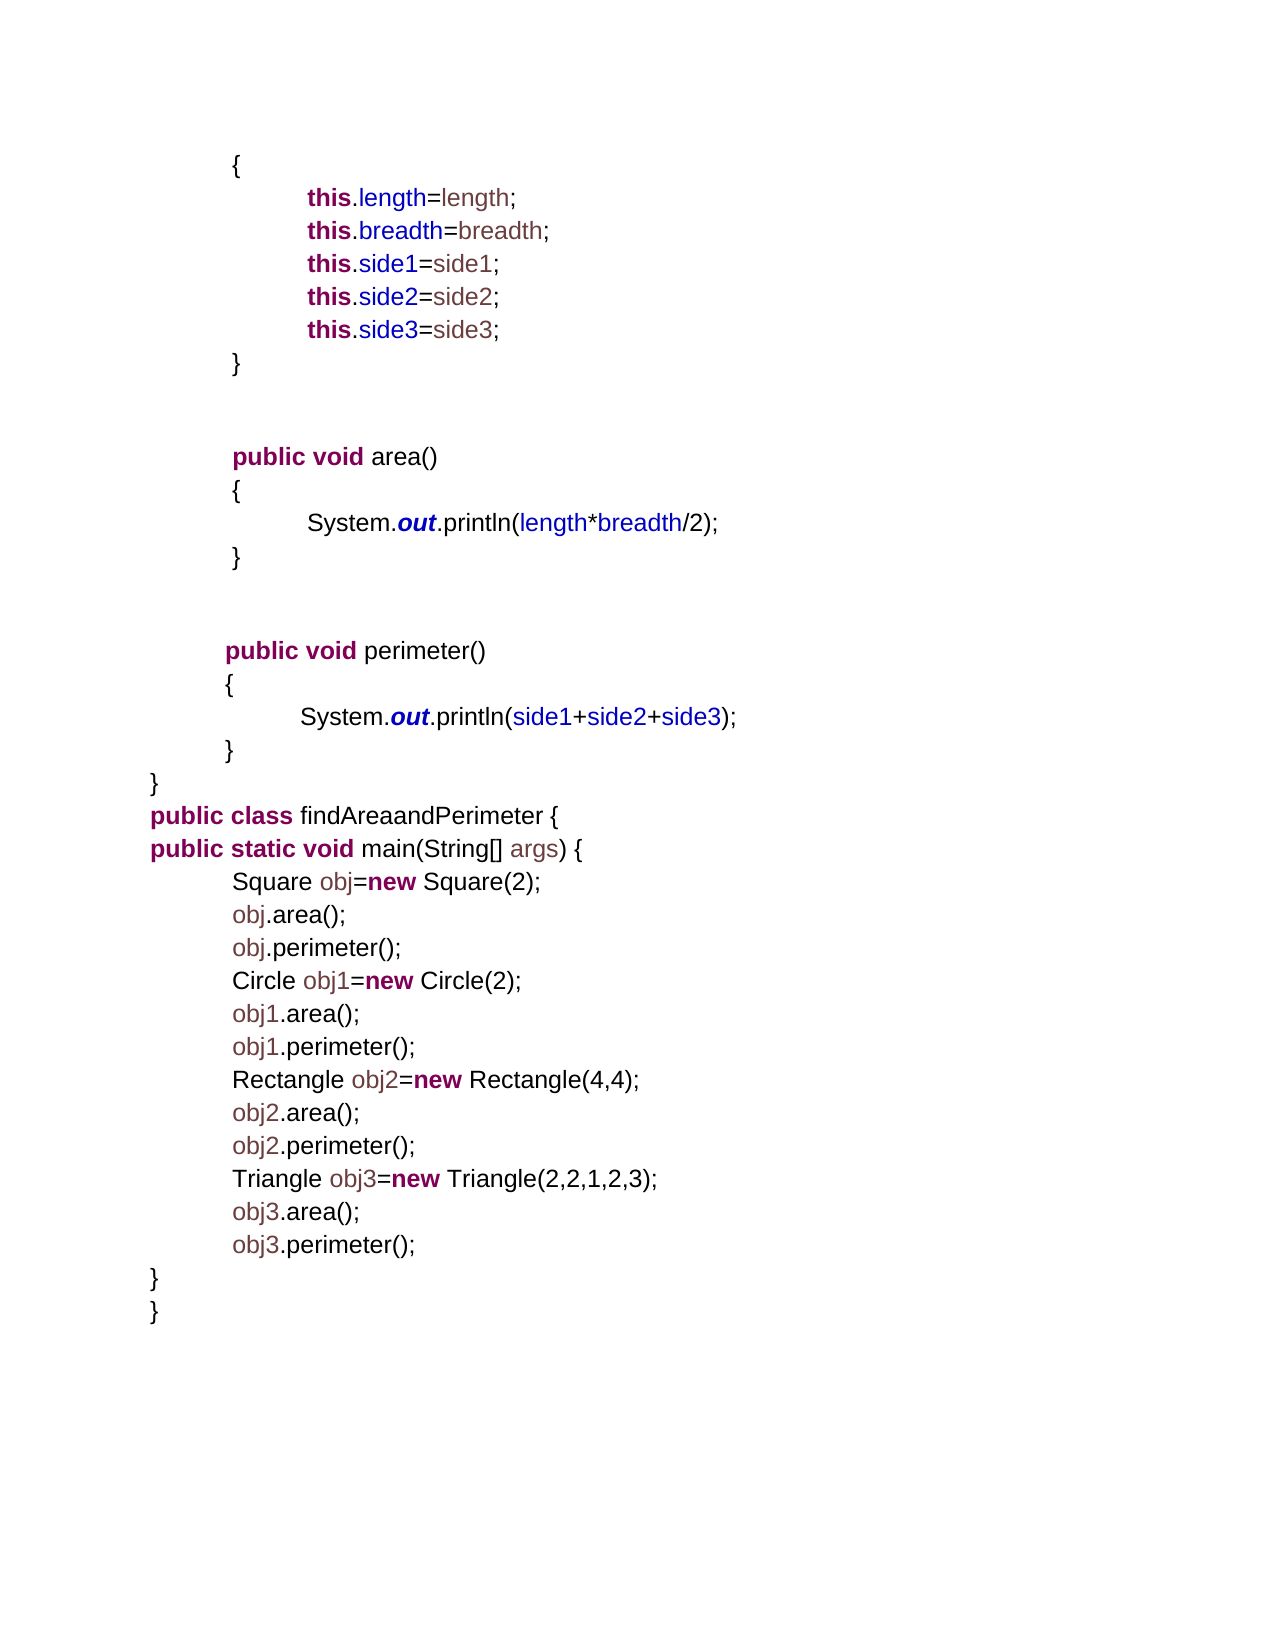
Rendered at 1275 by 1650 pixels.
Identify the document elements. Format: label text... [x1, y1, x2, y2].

text System.out.println(side1+side2+side3); [150, 702, 1125, 731]
text Square obj=new Square(2); [150, 867, 1125, 896]
text } [150, 348, 1125, 377]
text Circle obj1=new Circle(2); [150, 966, 1125, 995]
text obj1.perimeter(); [150, 1032, 1125, 1061]
text System.out.println(length*breadth/2); [150, 508, 1125, 537]
text public void area() [150, 442, 1125, 471]
text Rectangle obj2=new Rectangle(4,4); [150, 1065, 1125, 1094]
text public void perimeter() [150, 636, 1125, 664]
text } [150, 541, 1125, 570]
text obj2.perimeter(); [150, 1131, 1125, 1160]
text } [150, 1296, 1125, 1325]
text } [150, 735, 1125, 763]
text obj3.area(); [150, 1197, 1125, 1226]
text obj1.area(); [150, 999, 1125, 1028]
text { [150, 150, 1125, 179]
text this.side2=side2; [150, 282, 1125, 311]
text this.breadth=breadth; [150, 216, 1125, 245]
text Triangle obj3=new Triangle(2,2,1,2,3); [150, 1164, 1125, 1193]
text public class findAreaandPerimeter { [150, 801, 1125, 829]
text obj.perimeter(); [150, 933, 1125, 962]
text obj.area(); [150, 900, 1125, 929]
text this.side1=side1; [150, 249, 1125, 278]
text } [150, 768, 1125, 797]
text obj3.perimeter(); [150, 1230, 1125, 1259]
text this.length=length; [150, 183, 1125, 212]
text this.side3=side3; [150, 315, 1125, 344]
text { [150, 669, 1125, 697]
text { [150, 475, 1125, 504]
text public static void main(String[] args) { [150, 834, 1125, 863]
text obj2.area(); [150, 1098, 1125, 1127]
text } [150, 1263, 1125, 1292]
